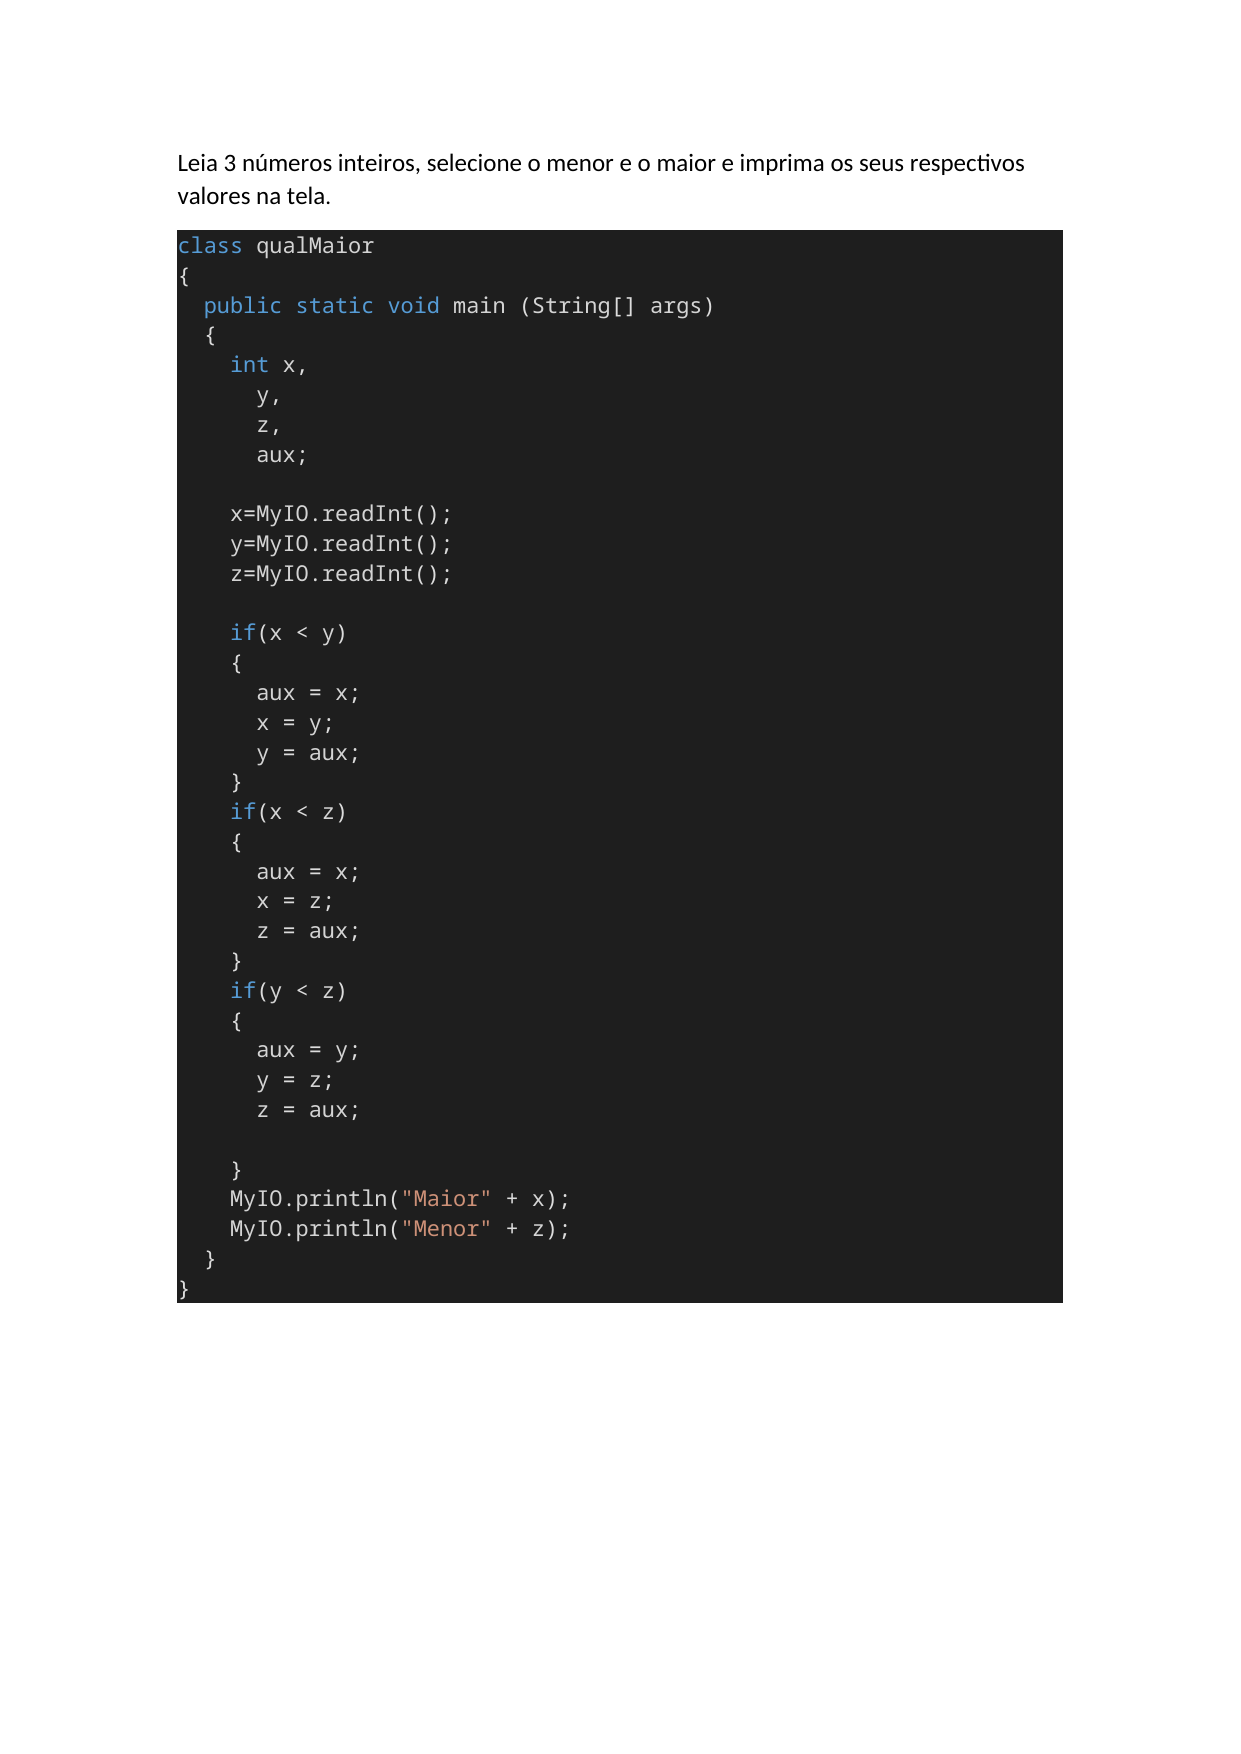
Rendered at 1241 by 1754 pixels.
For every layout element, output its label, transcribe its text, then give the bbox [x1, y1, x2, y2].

text aux = x; [177, 677, 1063, 707]
text x=MyIO.readInt(); [177, 498, 1063, 528]
text Leia 3 números inteiros, selecione o menor e o maior e imprima os seus respectivos valores na tela. [177, 148, 1063, 211]
text if(x < z) [177, 796, 1063, 826]
text public static void main (String[] args) [177, 290, 1063, 319]
text x = z; [177, 886, 1063, 915]
text { [177, 1005, 1063, 1034]
text aux; [177, 439, 1063, 468]
text y, [177, 379, 1063, 409]
text MyIO.println("Menor" + z); [177, 1213, 1063, 1243]
text } [177, 945, 1063, 975]
text y = z; [177, 1064, 1063, 1094]
text if(y < z) [177, 975, 1063, 1005]
text { [177, 260, 1063, 290]
text } [177, 1154, 1063, 1183]
text } [177, 766, 1063, 796]
text z = aux; [177, 915, 1063, 945]
text z, [177, 409, 1063, 439]
text { [177, 319, 1063, 349]
text } [177, 1243, 1063, 1273]
text if(x < y) [177, 617, 1063, 647]
text MyIO.println("Maior" + x); [177, 1183, 1063, 1213]
text { [177, 826, 1063, 856]
text z=MyIO.readInt(); [177, 558, 1063, 588]
text } [177, 1273, 1063, 1303]
text y=MyIO.readInt(); [177, 528, 1063, 558]
text int x, [177, 349, 1063, 379]
text { [177, 647, 1063, 677]
text z = aux; [177, 1094, 1063, 1124]
text aux = x; [177, 856, 1063, 886]
text x = y; [177, 707, 1063, 737]
text class qualMaior [177, 230, 1063, 260]
text aux = y; [177, 1034, 1063, 1064]
text y = aux; [177, 737, 1063, 766]
